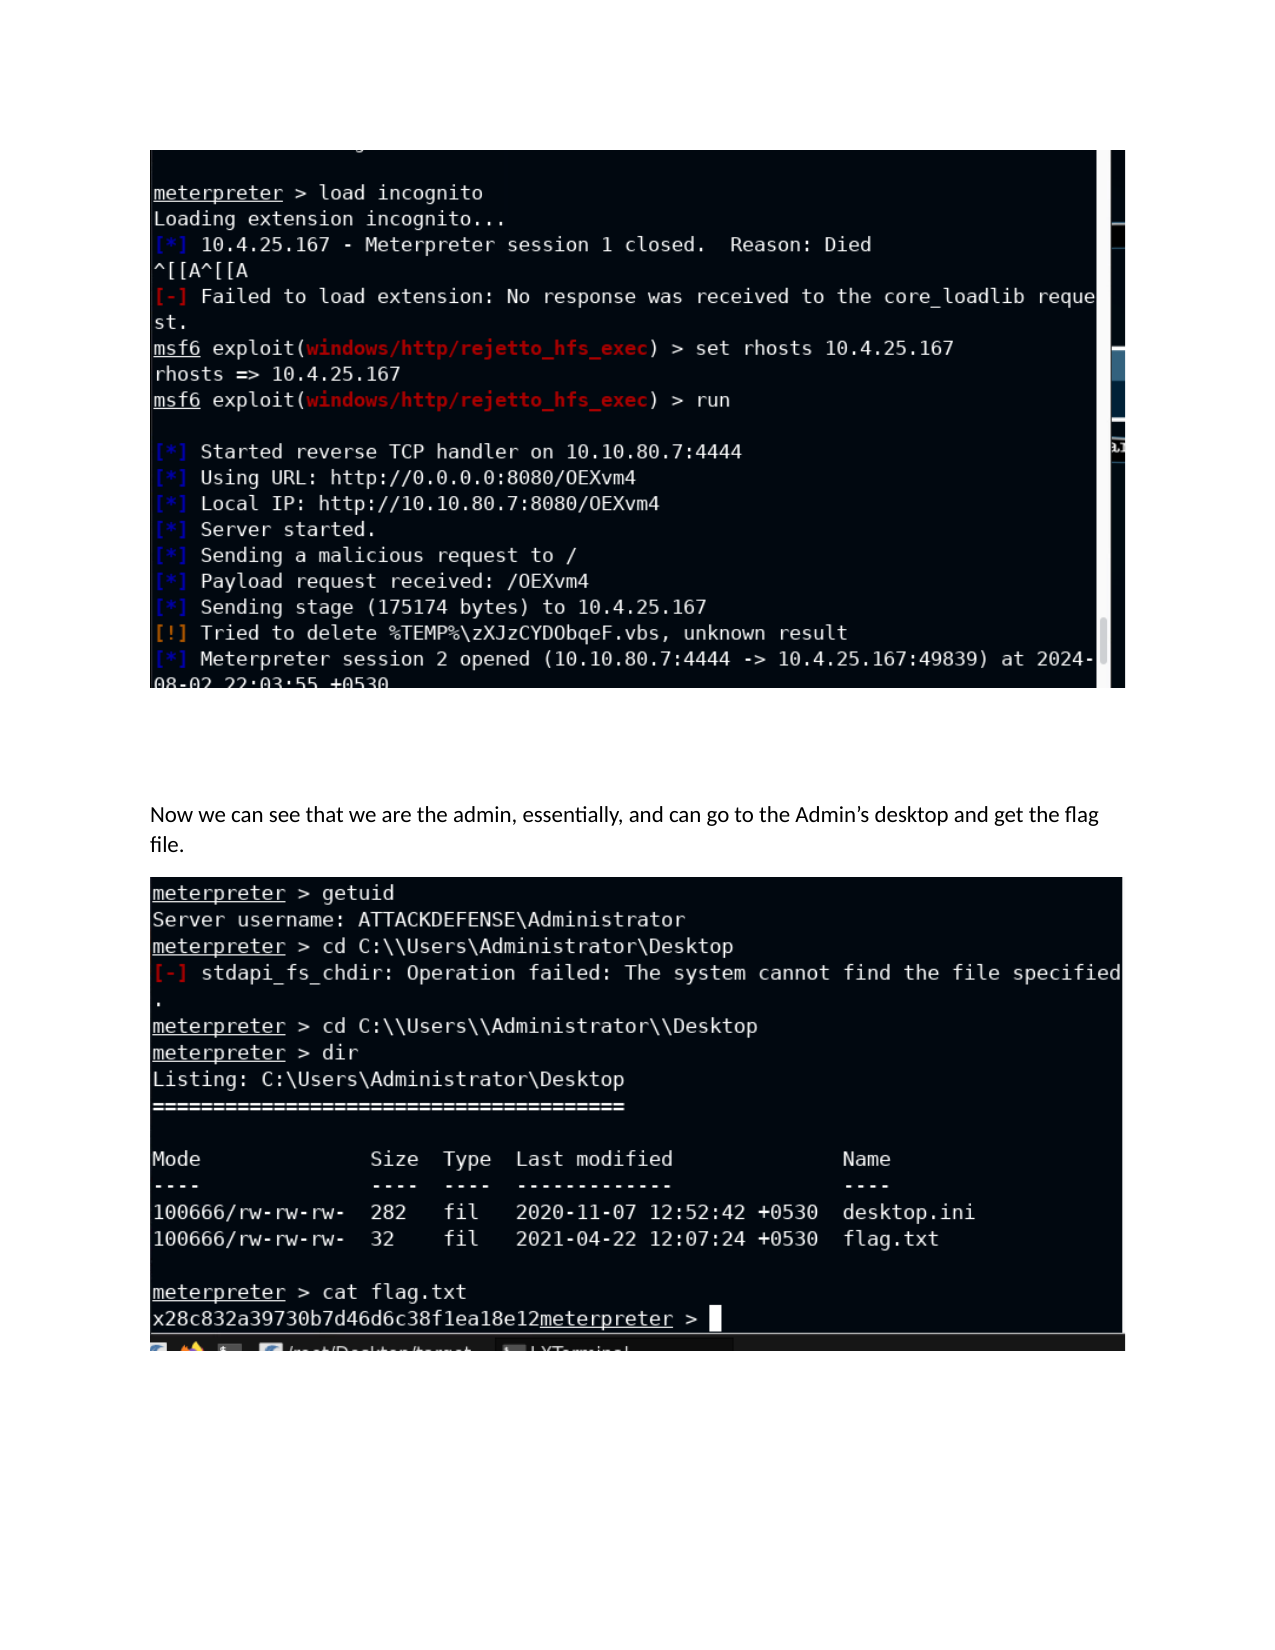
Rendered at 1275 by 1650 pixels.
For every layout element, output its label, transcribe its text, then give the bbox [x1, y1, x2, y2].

picture [150, 150, 1125, 688]
text Now we can see that we are the admin, essentially, and can go to the Admin’s desktop and get the flag file. [150, 800, 1125, 858]
picture [150, 877, 1125, 1351]
